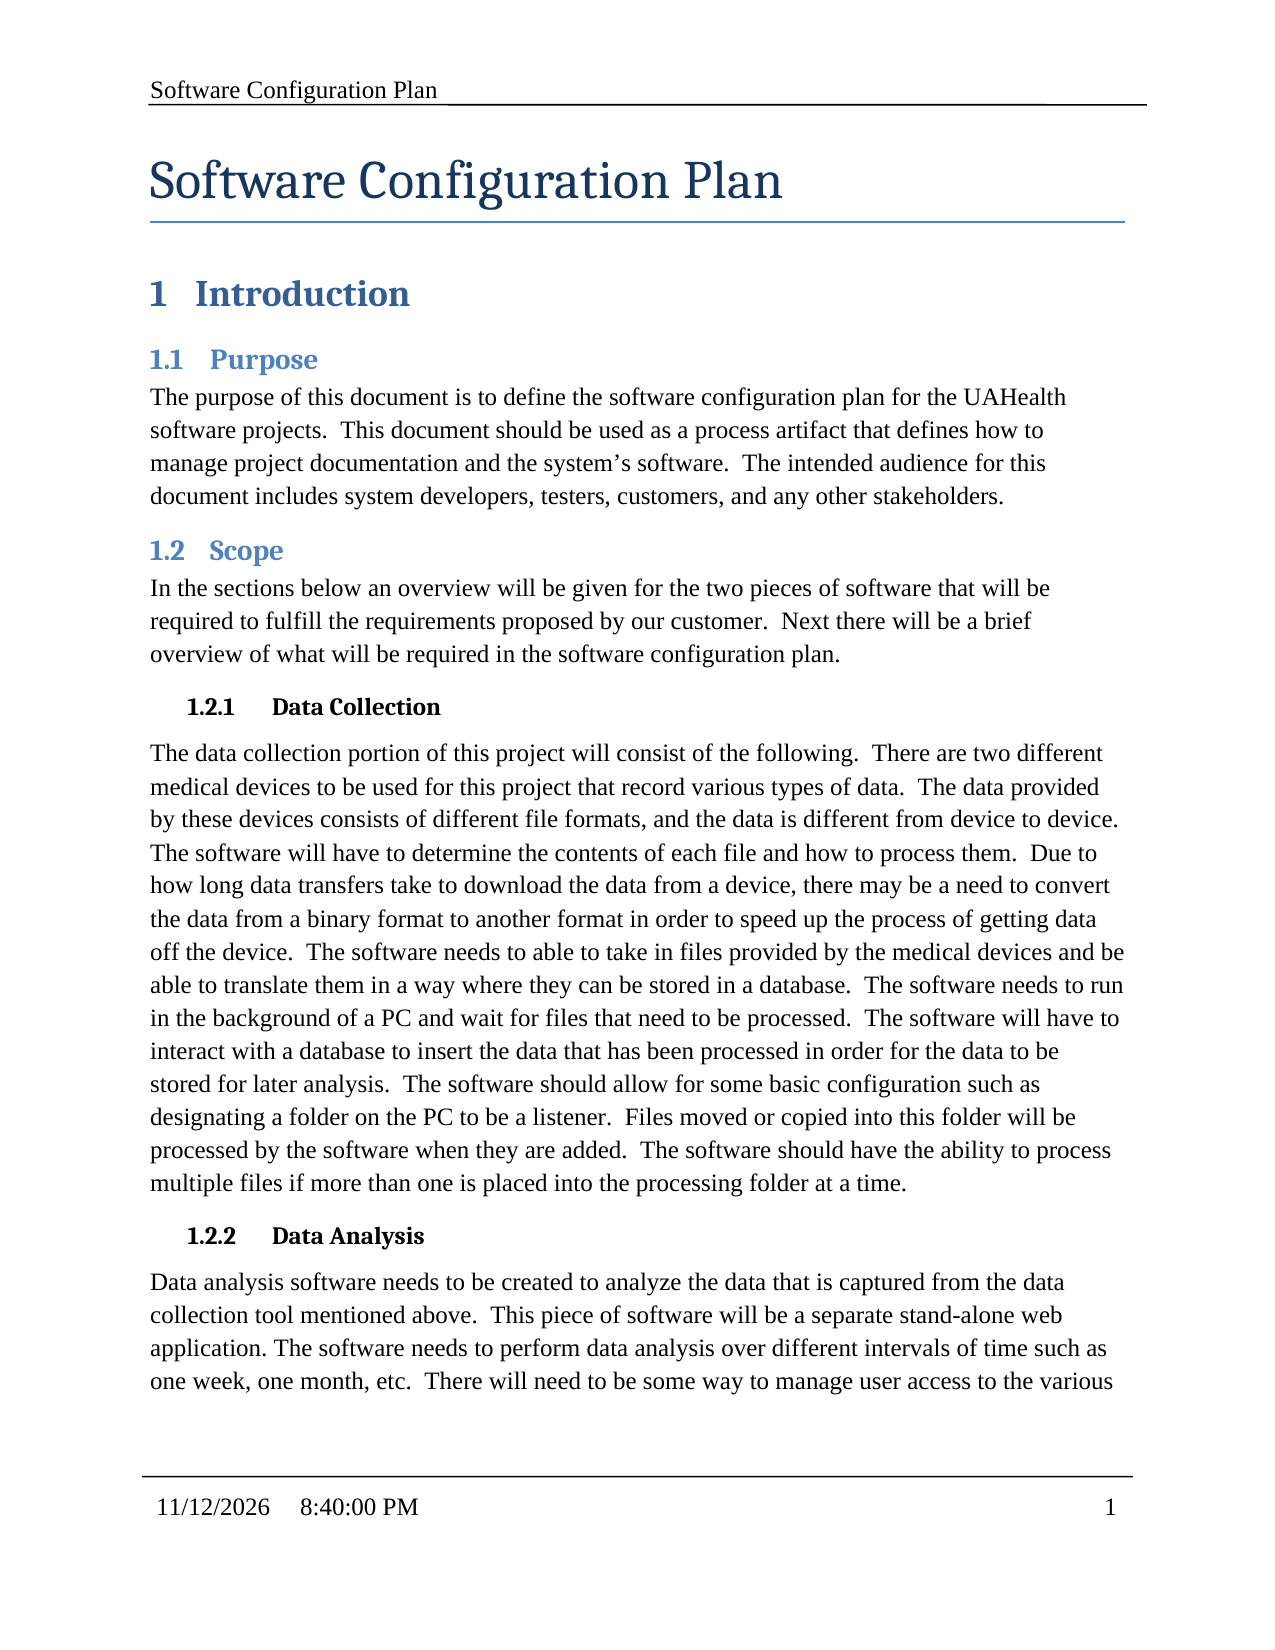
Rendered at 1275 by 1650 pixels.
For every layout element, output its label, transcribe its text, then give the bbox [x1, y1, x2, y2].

subtitle Data Collection [187, 693, 1125, 722]
text The purpose of this document is to define the software configuration plan for the UAHealth software projects. This document should be used as a process artifact that defines how to manage project documentation and the system’s software. The intended audience for this document includes system developers, testers, customers, and any other stakeholders. [150, 382, 1125, 509]
subtitle Scope [150, 534, 1125, 568]
text In the sections below an overview will be given for the two pieces of software that will be required to fulfill the requirements proposed by our customer. Next there will be a brief overview of what will be required in the software configuration plan. [150, 573, 1125, 668]
subtitle Data Analysis [187, 1222, 1125, 1250]
subtitle Introduction [150, 273, 1125, 316]
title Software Configuration Plan [150, 150, 1125, 221]
subtitle Purpose [150, 343, 1125, 377]
text The data collection portion of this project will consist of the following. There are two different medical devices to be used for this project that record various types of data. The data provided by these devices consists of different file formats, and the data is different from device to device. The software will have to determine the contents of each file and how to process them. Due to how long data transfers take to download the data from a device, there may be a need to convert the data from a binary format to another format in order to speed up the process of getting data off the device. The software needs to able to take in files provided by the medical devices and be able to translate them in a way where they can be stored in a database. The software needs to run in the background of a PC and wait for files that need to be processed. The software will have to interact with a database to insert the data that has been processed in order for the data to be stored for later analysis. The software should allow for some basic configuration such as designating a folder on the PC to be a listener. Files moved or copied into this folder will be processed by the software when they are added. The software should have the ability to process multiple files if more than one is placed into the processing folder at a time. [150, 738, 1125, 1197]
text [150, 1267, 1125, 1395]
